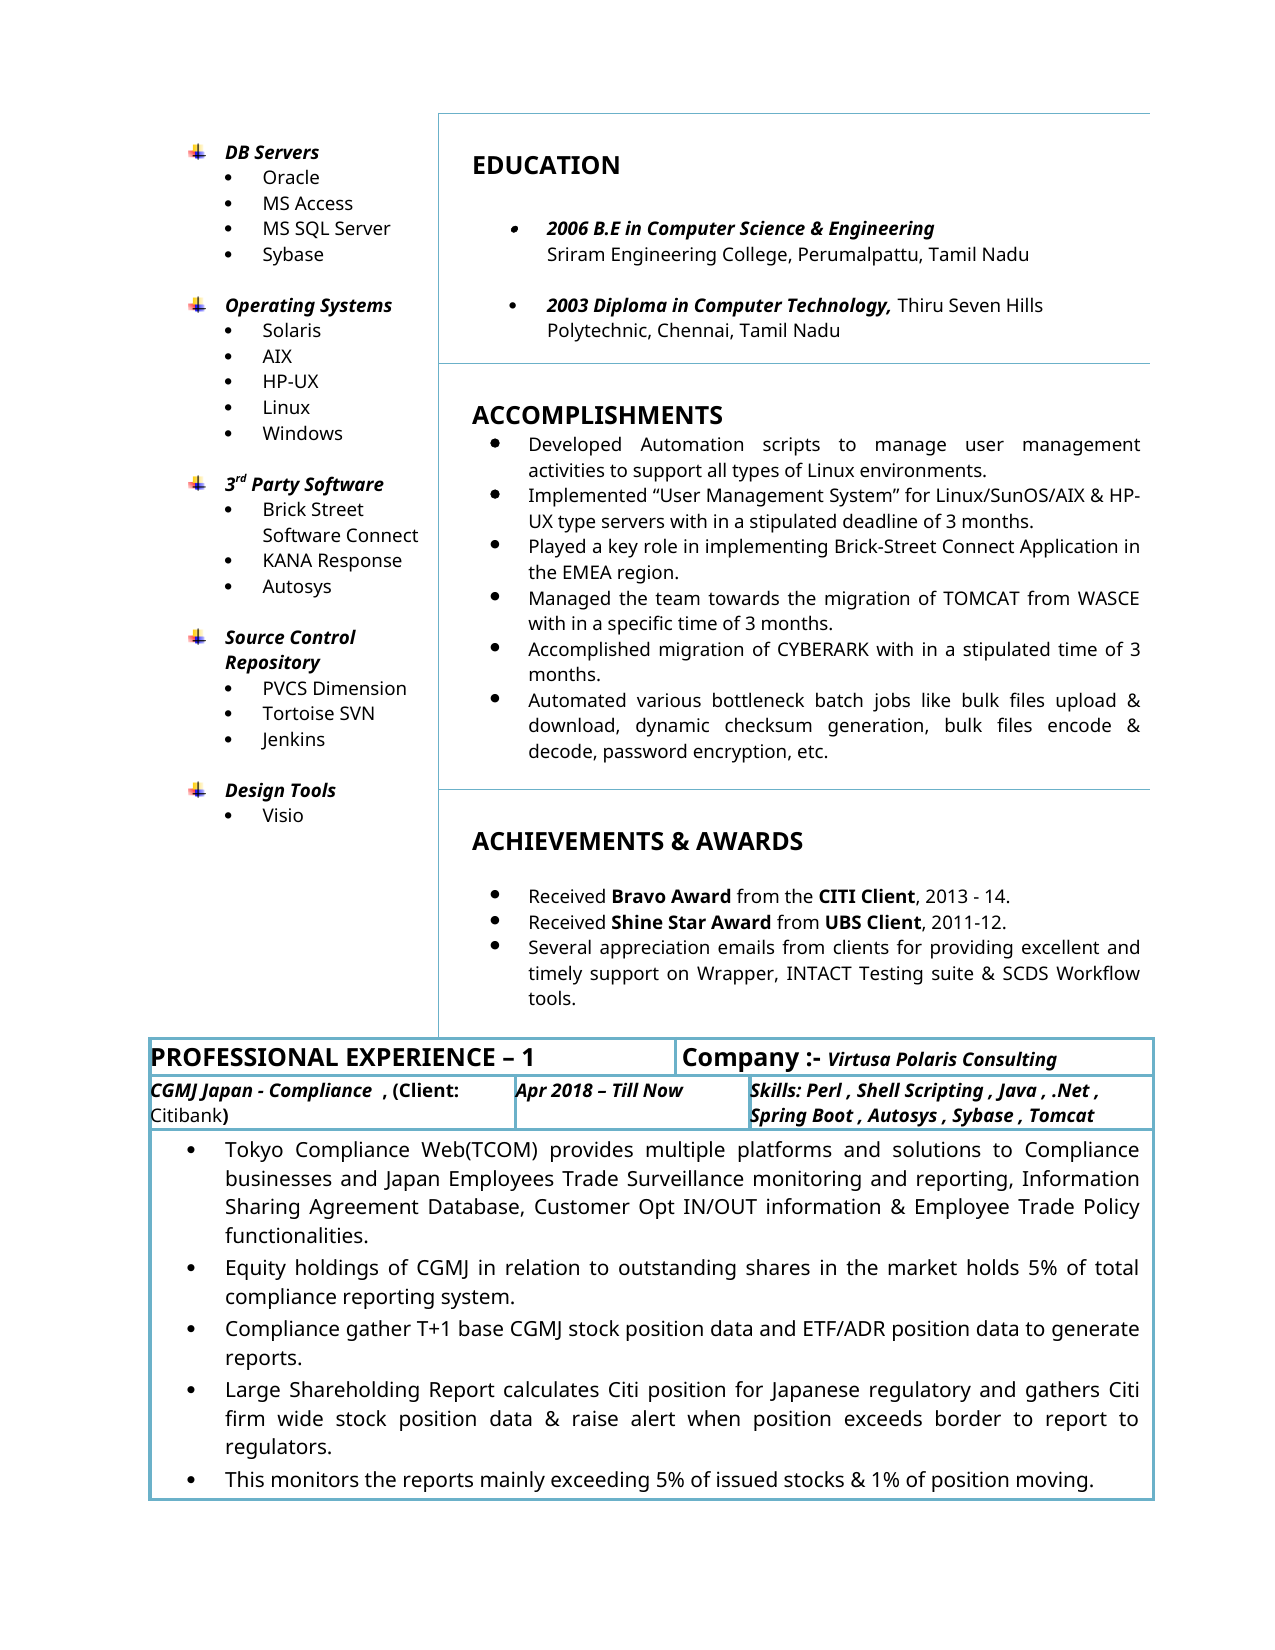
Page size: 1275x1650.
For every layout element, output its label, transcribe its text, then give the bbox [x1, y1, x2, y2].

table_cell Skills: Perl , Shell Scripting , Java , .Net , Spring Boot , Autosys , Sybase , Tomcat [752, 1077, 1152, 1128]
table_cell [150, 113, 438, 1037]
picture [188, 142, 206, 160]
picture [188, 780, 206, 798]
table_cell PROFESSIONAL EXPERIENCE – 1 [152, 1040, 674, 1074]
table_cell ACCOMPLISHMENTS Developed Automation scripts to manage user management activities to support all types of Linux environments. Implemented “User Management System” for Linux/SunOS/AIX & HP-UX type servers with in a stipulated deadline of 3 months. Played a key role in implementing Brick-Street Connect Application in the EMEA region. Managed the team towards the migration of TOMCAT from WASCE with in a specific time of 3 months. Accomplished migration of CYBERARK with in a stipulated time of 3 months. Automated various bottleneck batch jobs like bulk files upload & download, dynamic checksum generation, bulk files encode & decode, password encryption, etc. [439, 363, 1153, 789]
table_cell ACHIEVEMENTS & AWARDS Received Bravo Award from the CITI Client, 2013 - 14. Received Shine Star Award from UBS Client, 2011-12. Several appreciation emails from clients for providing excellent and timely support on Wrapper, INTACT Testing suite & SCDS Workflow tools. [439, 789, 1153, 1037]
table_cell EDUCATION 2006 B.E in Computer Science & Engineering Sriram Engineering College, Perumalpattu, Tamil Nadu 2003 Diploma in Computer Technology, Thiru Seven Hills Polytechnic, Chennai, Tamil Nadu [439, 113, 1153, 362]
picture [188, 295, 206, 313]
table_cell CGMJ Japan - Compliance , (Client: Citibank) [152, 1077, 514, 1128]
table_cell Company :- Virtusa Polaris Consulting [677, 1040, 1152, 1074]
picture [188, 627, 206, 645]
picture [188, 474, 206, 491]
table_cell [152, 1131, 1152, 1497]
table_cell Apr 2018 – Till Now [517, 1077, 748, 1128]
